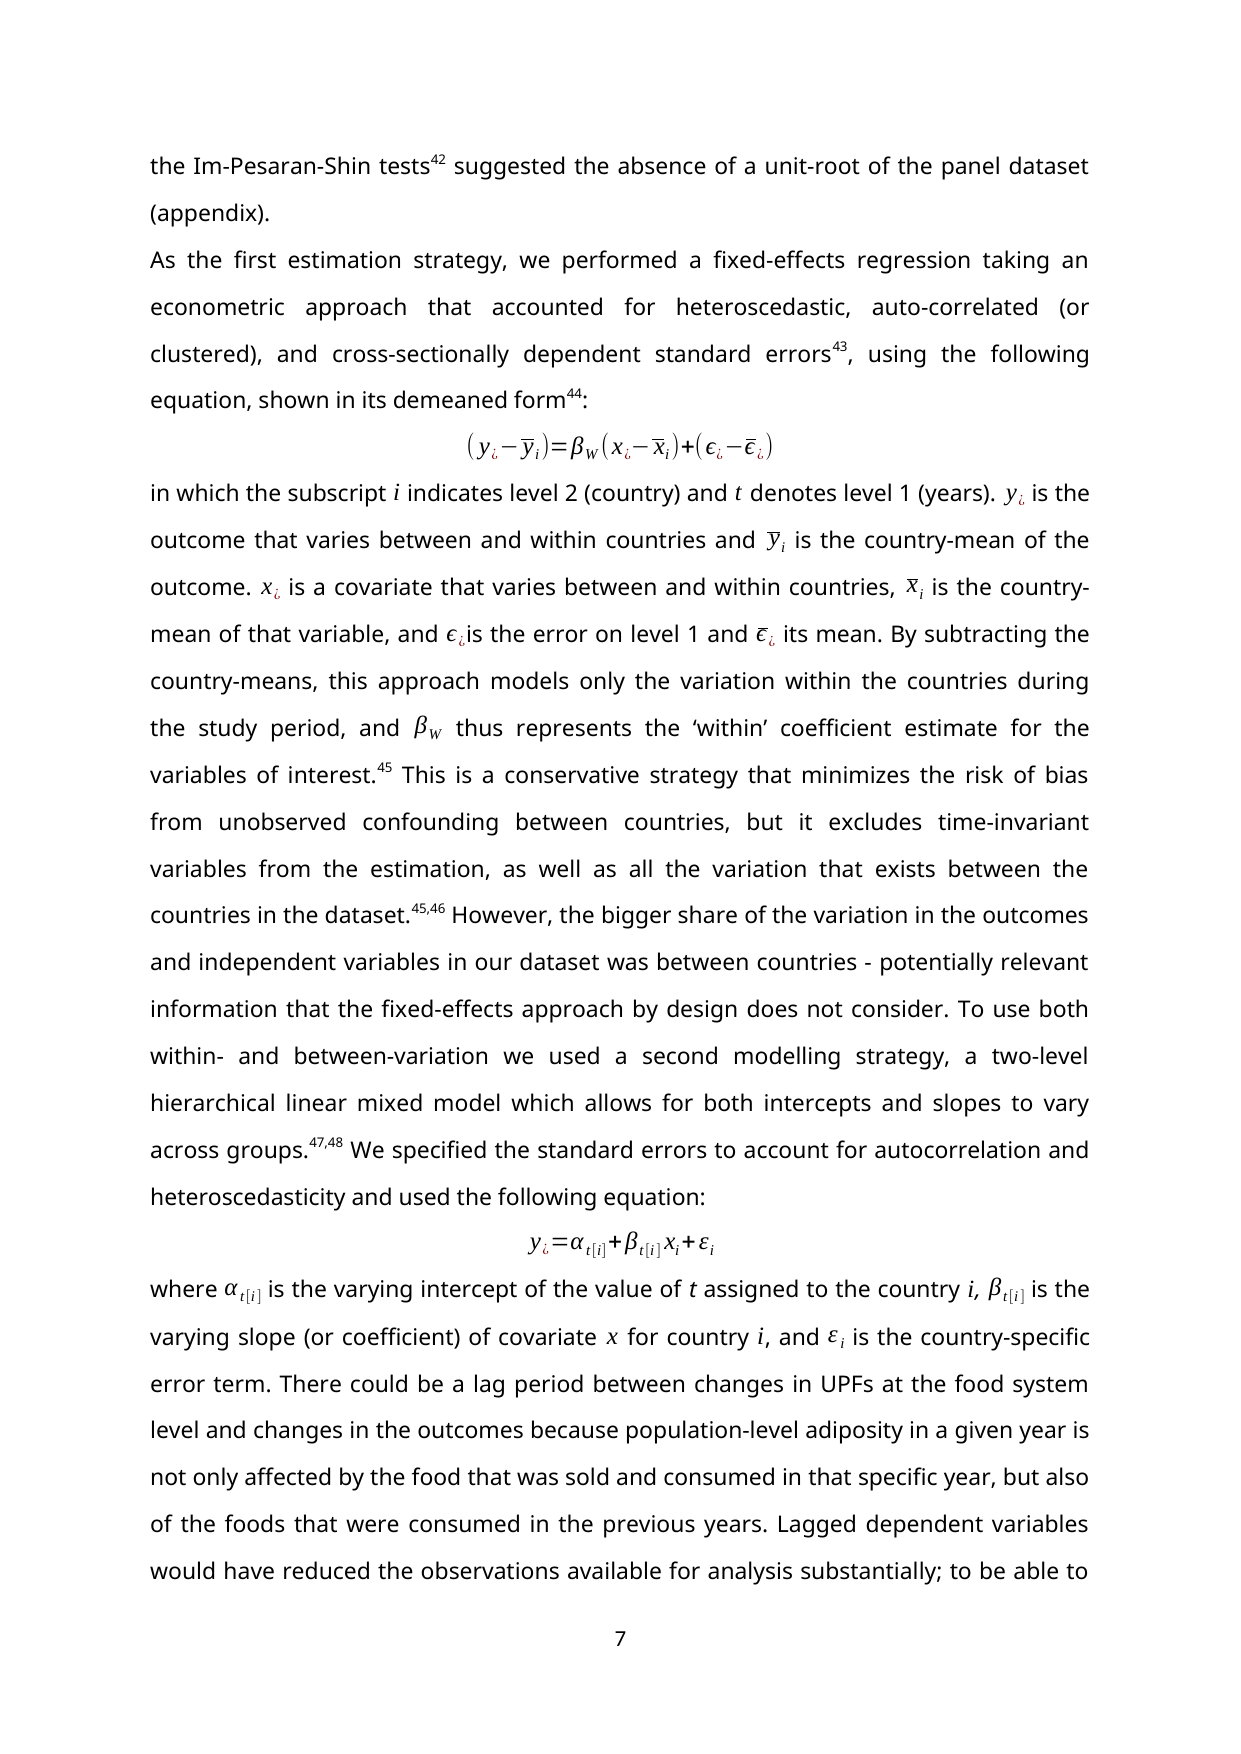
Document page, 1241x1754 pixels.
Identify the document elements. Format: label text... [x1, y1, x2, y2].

text in which the subscript indicates level 2 (country) and denotes level 1 (years). is the outcome that varies between and within countries and is the country-mean of the outcome. is a covariate that varies between and within countries, is the country-mean of that variable, and is the error on level 1 and its mean. By subtracting the country-means, this approach models only the variation within the countries during the study period, and thus represents the ‘within’ coefficient estimate for the variables of interest.45 This is a conservative strategy that minimizes the risk of bias from unobserved confounding between countries, but it excludes time-invariant variables from the estimation, as well as all the variation that exists between the countries in the dataset.45,46 However, the bigger share of the variation in the outcomes and independent variables in our dataset was between countries - potentially relevant information that the fixed-effects approach by design does not consider. To use both within- and between-variation we used a second modelling strategy, a two-level hierarchical linear mixed model which allows for both intercepts and slopes to vary across groups.47,48 We specified the standard errors to account for autocorrelation and heteroscedasticity and used the following equation: [150, 477, 1090, 1212]
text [150, 1273, 1090, 1586]
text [150, 150, 1090, 228]
text As the first estimation strategy, we performed a fixed-effects regression taking an econometric approach that accounted for heteroscedastic, auto-correlated (or clustered), and cross-sectionally dependent standard errors43, using the following equation, shown in its demeaned form44: [150, 244, 1090, 416]
